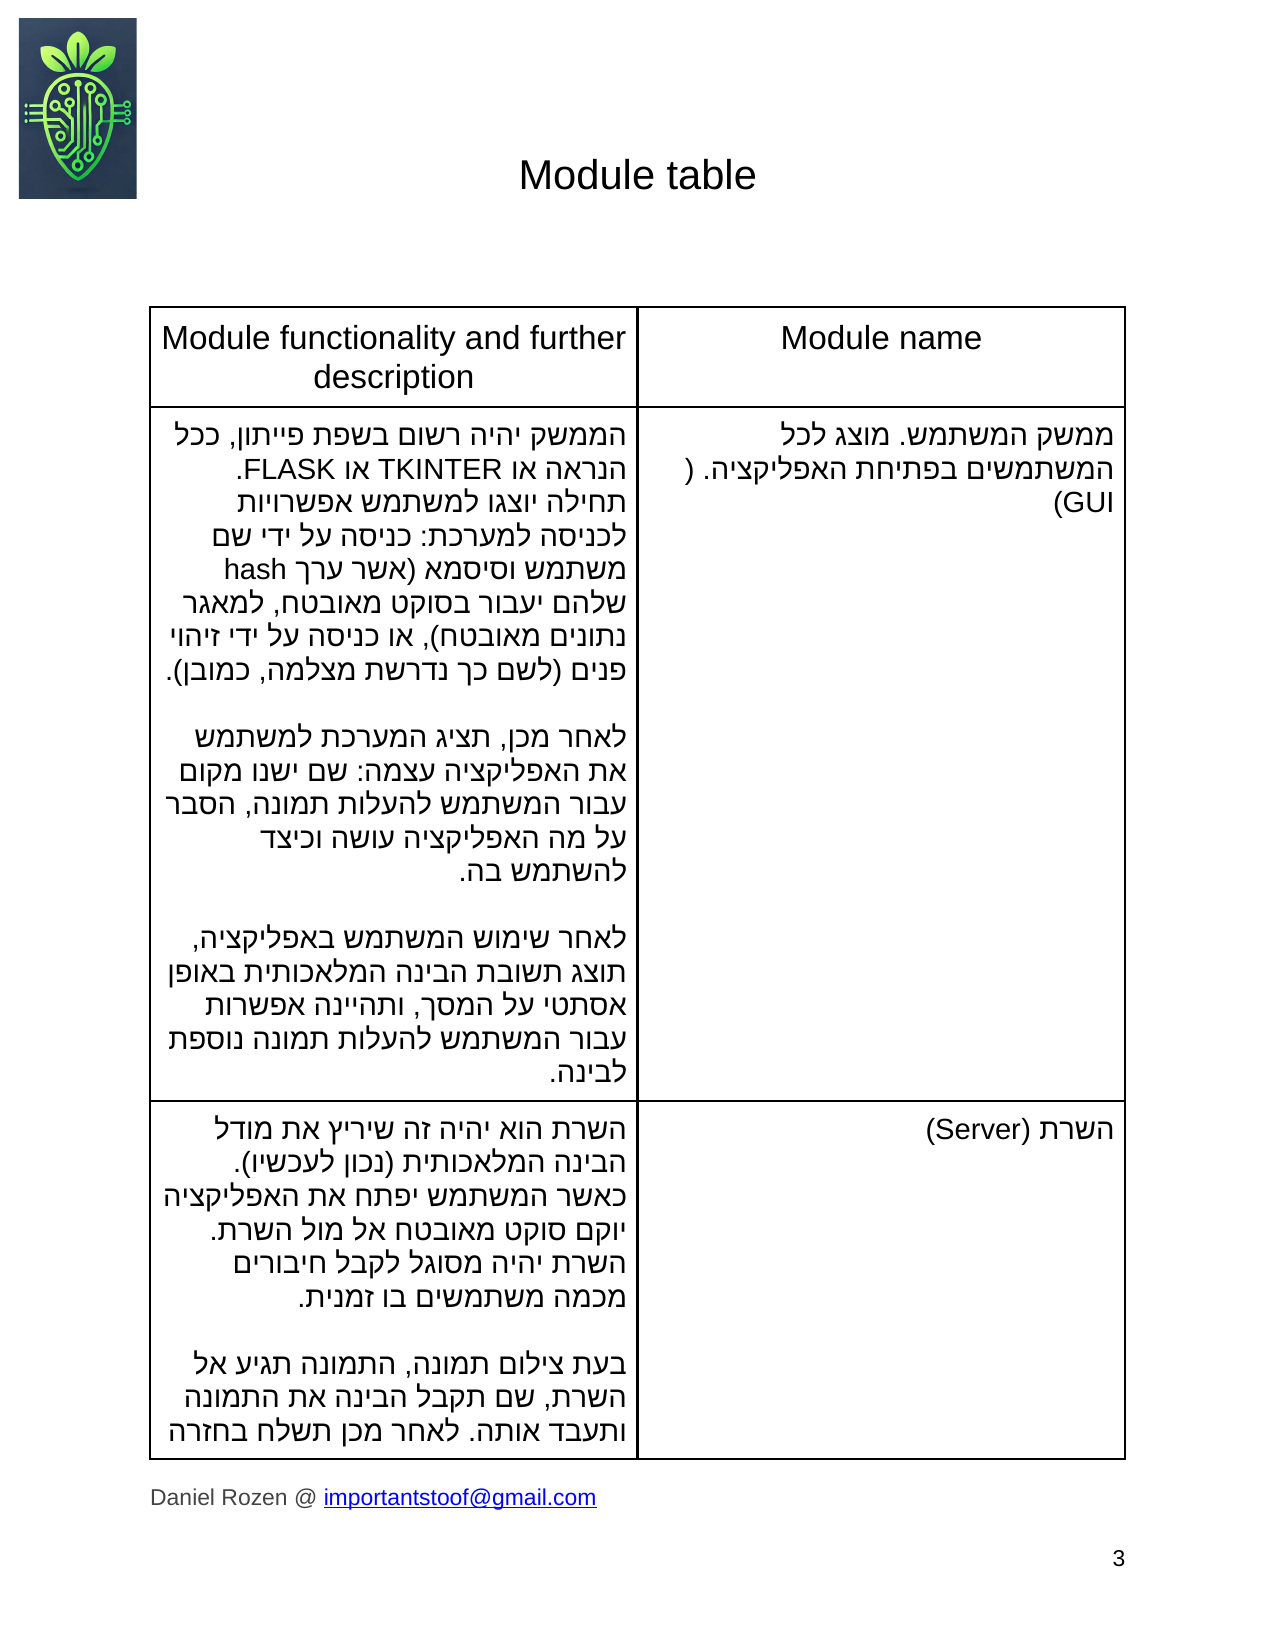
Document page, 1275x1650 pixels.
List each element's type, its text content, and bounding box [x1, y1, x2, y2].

picture [18, 18, 137, 199]
subtitle Module table [150, 150, 1125, 198]
table_cell השרת (Server) [639, 1102, 1124, 1458]
table_header Module name [639, 308, 1124, 406]
table_cell הממשק יהיה רשום בשפת פייתון, ככל הנראה או TKINTER או FLASK. תחילה יוצגו למשתמש אפשרויות לכניסה למערכת: כניסה על ידי שם משתמש וסיסמא (אשר ערך hash שלהם יעבור בסוקט מאובטח, למאגר נתונים מאובטח), או כניסה על ידי זיהוי פנים (לשם כך נדרשת מצלמה, כמובן). לאחר מכן, תציג המערכת למשתמש את האפליקציה עצמה: שם ישנו מקום עבור המשתמש להעלות תמונה, הסבר על מה האפליקציה עושה וכיצד להשתמש בה. לאחר שימוש המשתמש באפליקציה, תוצג תשובת הבינה המלאכותית באופן אסתטי על המסך, ותהיינה אפשרות עבור המשתמש להעלות תמונה נוספת לבינה. [151, 408, 636, 1099]
table_cell ממשק המשתמש. מוצג לכל המשתמשים בפתיחת האפליקציה. (GUI) [639, 408, 1124, 1099]
table_header Module functionality and further description [151, 308, 636, 406]
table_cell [151, 1102, 636, 1458]
